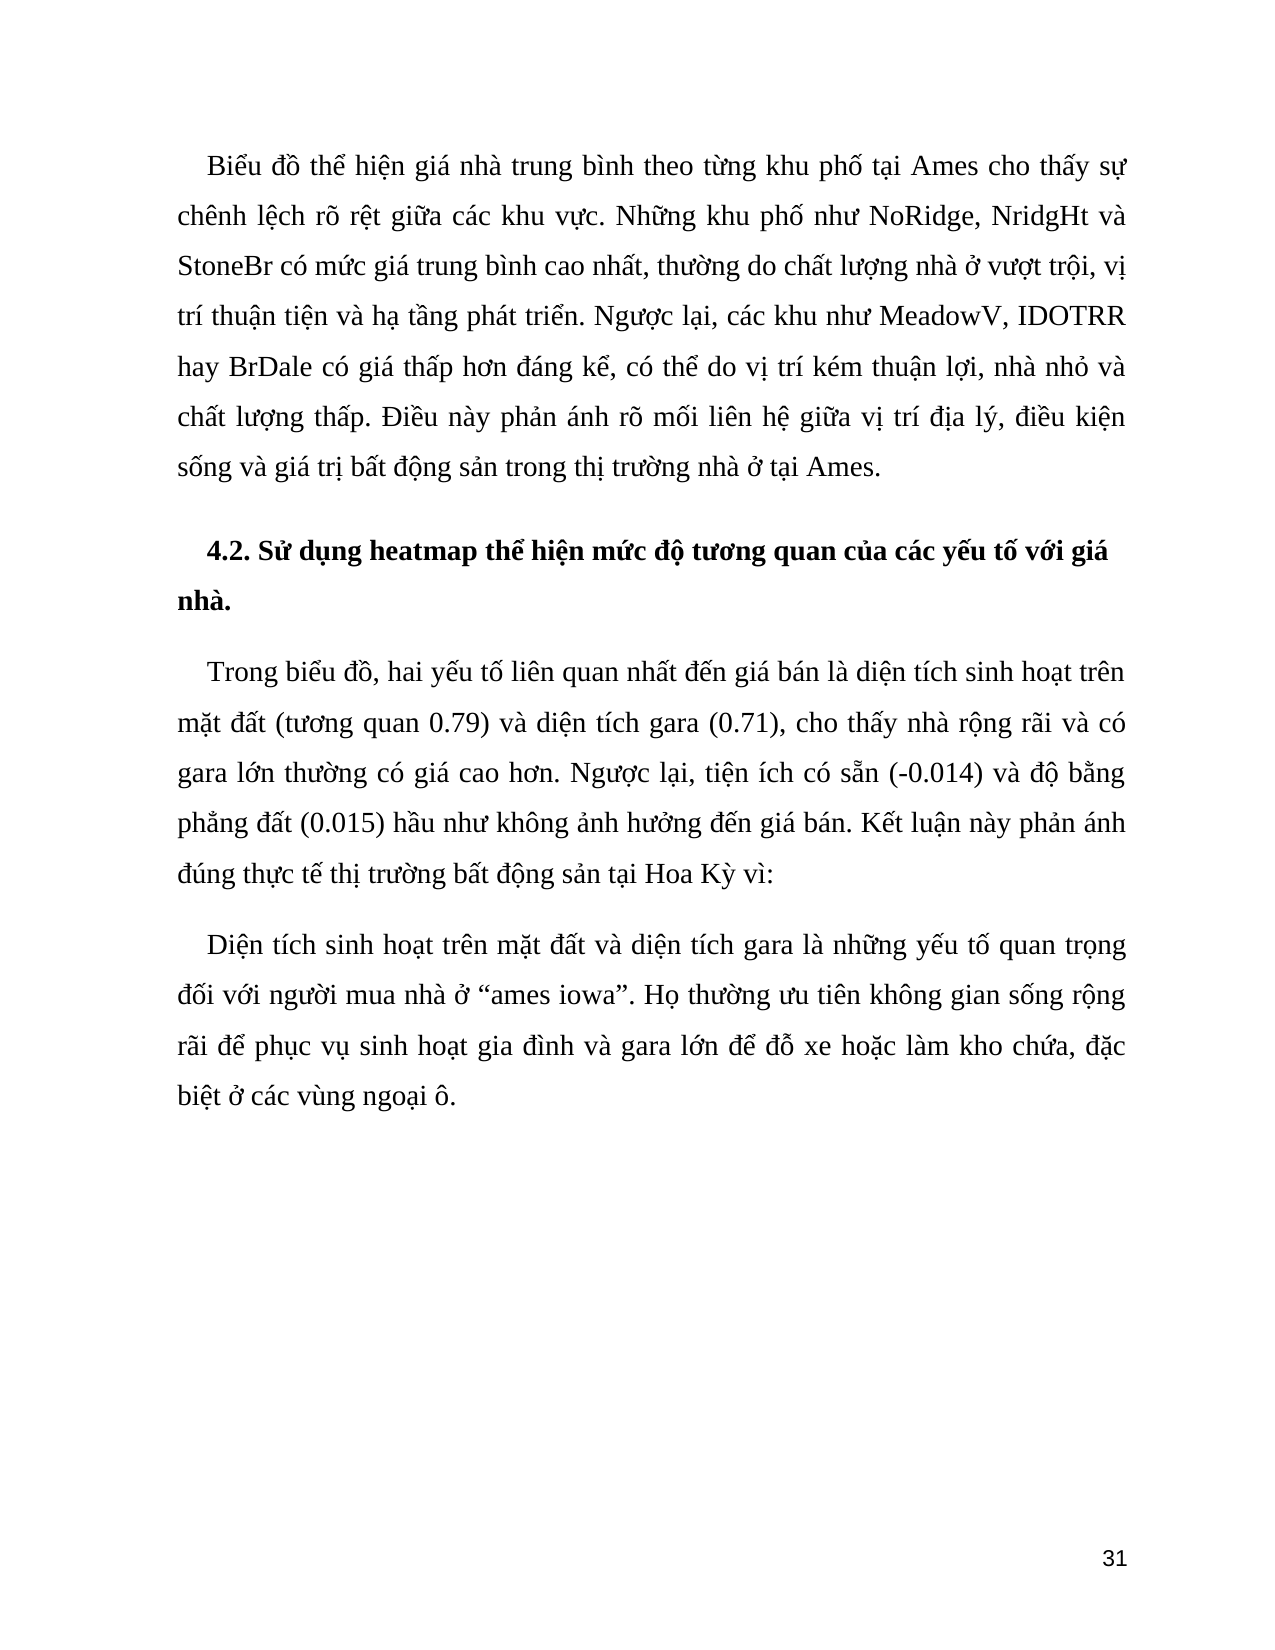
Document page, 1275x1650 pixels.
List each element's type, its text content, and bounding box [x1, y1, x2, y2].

text Diện tích sinh hoạt trên mặt đất và diện tích gara là những yếu tố quan trọng đối với người mua nhà ở “ames iowa”. Họ thường ưu tiên không gian sống rộng rãi để phục vụ sinh hoạt gia đình và gara lớn để đỗ xe hoặc làm kho chứa, đặc biệt ở các vùng ngoại ô. [177, 927, 1127, 1111]
text Biểu đồ thể hiện giá nhà trung bình theo từng khu phố tại Ames cho thấy sự chênh lệch rõ rệt giữa các khu vực. Những khu phố như NoRidge, NridgHt và StoneBr có mức giá trung bình cao nhất, thường do chất lượng nhà ở vượt trội, vị trí thuận tiện và hạ tầng phát triển. Ngược lại, các khu như MeadowV, IDOTRR hay BrDale có giá thấp hơn đáng kể, có thể do vị trí kém thuận lợi, nhà nhỏ và chất lượng thấp. Điều này phản ánh rõ mối liên hệ giữa vị trí địa lý, điều kiện sống và giá trị bất động sản trong thị trường nhà ở tại Ames. [177, 148, 1127, 483]
subtitle 4.2. Sử dụng heatmap thể hiện mức độ tương quan của các yếu tố với giá nhà. [177, 533, 1127, 617]
text Trong biểu đồ, hai yếu tố liên quan nhất đến giá bán là diện tích sinh hoạt trên mặt đất (tương quan 0.79) và diện tích gara (0.71), cho thấy nhà rộng rãi và có gara lớn thường có giá cao hơn. Ngược lại, tiện ích có sẵn (-0.014) và độ bằng phẳng đất (0.015) hầu như không ảnh hưởng đến giá bán. Kết luận này phản ánh đúng thực tế thị trường bất động sản tại Hoa Kỳ vì: [177, 654, 1127, 889]
